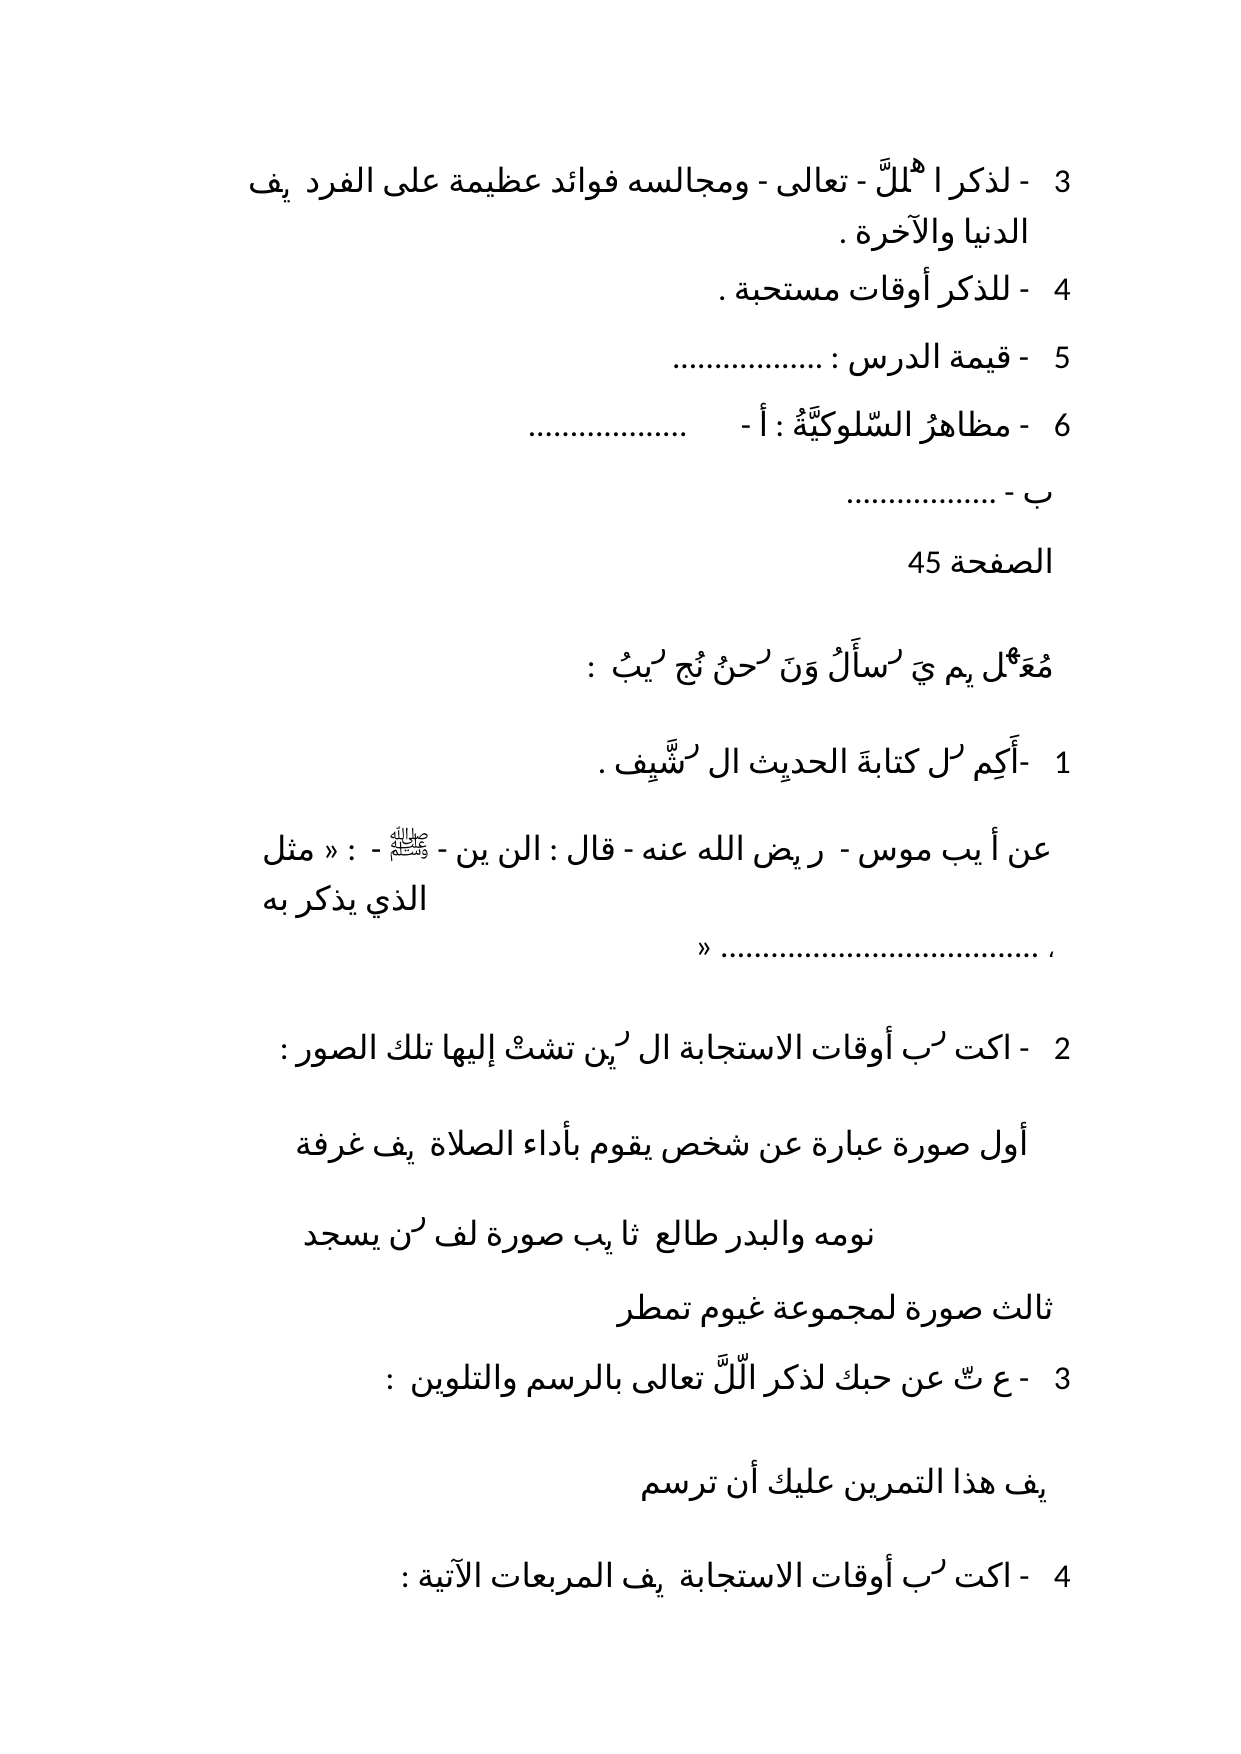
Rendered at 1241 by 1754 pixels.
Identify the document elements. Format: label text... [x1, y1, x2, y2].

list - للذكر أوقات مستحبة . [187, 268, 1054, 309]
text عن أ يب موس - ر يض الله عنه - قال : الن ين - ﷺ - : « مثل الذي يذكر به [254, 811, 1055, 919]
text ثالث صورة لمجموعة غيوم تمطر [187, 1287, 1054, 1327]
list - اكت رب أوقات الاستجابة ال رين تشتْ إليها تلك الصور : [187, 1010, 1054, 1072]
text مُعَهل يم يَ رسأَلُ وَنَ رحنُ نُج ريبُ : [187, 628, 1054, 691]
list - ع تّ عن حبك لذكر الّلَّ تعالى بالرسم والتلوين : [187, 1357, 1054, 1398]
text أول صورة عبارة عن شخص يقوم بأداء الصلاة يف غرفة نومه والبدر طالع ثا يب صورة لف رن يسجد [288, 1106, 1055, 1258]
list - اكت رب أوقات الاستجابة يف المربعات الآتية : [187, 1538, 1054, 1601]
list - قيمة الدرس : .................. [187, 336, 1054, 377]
list - لذكر ا هللَّ - تعالى - ومجالسه فوائد عظيمة على الفرد يف الدنيا والآخرة . [187, 143, 1054, 252]
list -أَكِم رل كتابةَ الحديِث ال رشَّيِف . [187, 723, 1054, 786]
text الصفحة 45 [187, 541, 1054, 582]
text ب - .................. [187, 471, 1054, 512]
text يف هذا التمرين عليك أن ترسم [187, 1444, 1054, 1506]
list - مظاهرُ السّلوكيَّةُ : أ - ................... [187, 404, 1054, 444]
text » ...................................... ، [162, 924, 1055, 965]
